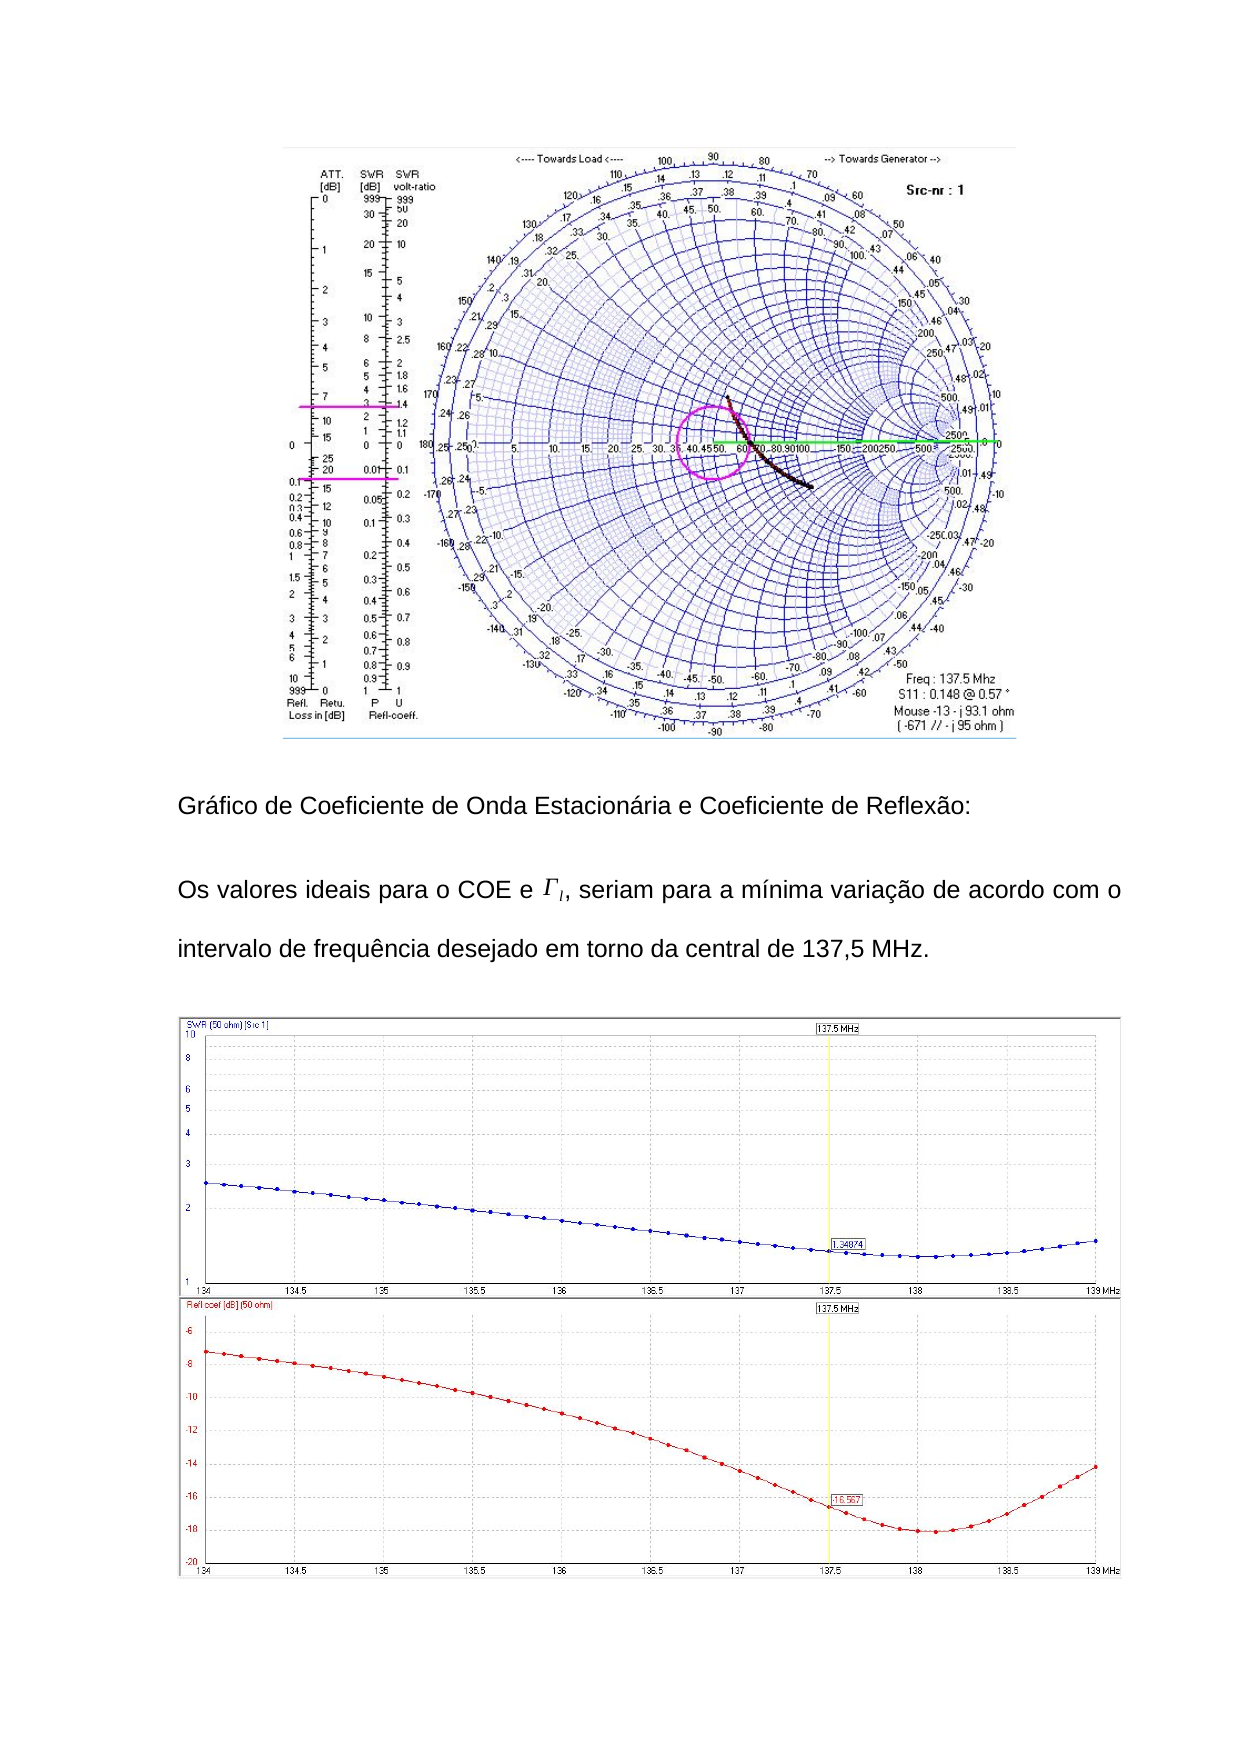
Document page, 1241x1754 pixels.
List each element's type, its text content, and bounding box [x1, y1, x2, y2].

text Gráfico de Coeficiente de Onda Estacionária e Coeficiente de Reflexão: [177, 791, 1122, 820]
picture [282, 147, 1017, 739]
picture [177, 1016, 1123, 1579]
text Os valores ideais para o COE e , seriam para a mínima variação de acordo com o intervalo de frequência desejado em torno da central de 137,5 MHz. [177, 874, 1122, 963]
